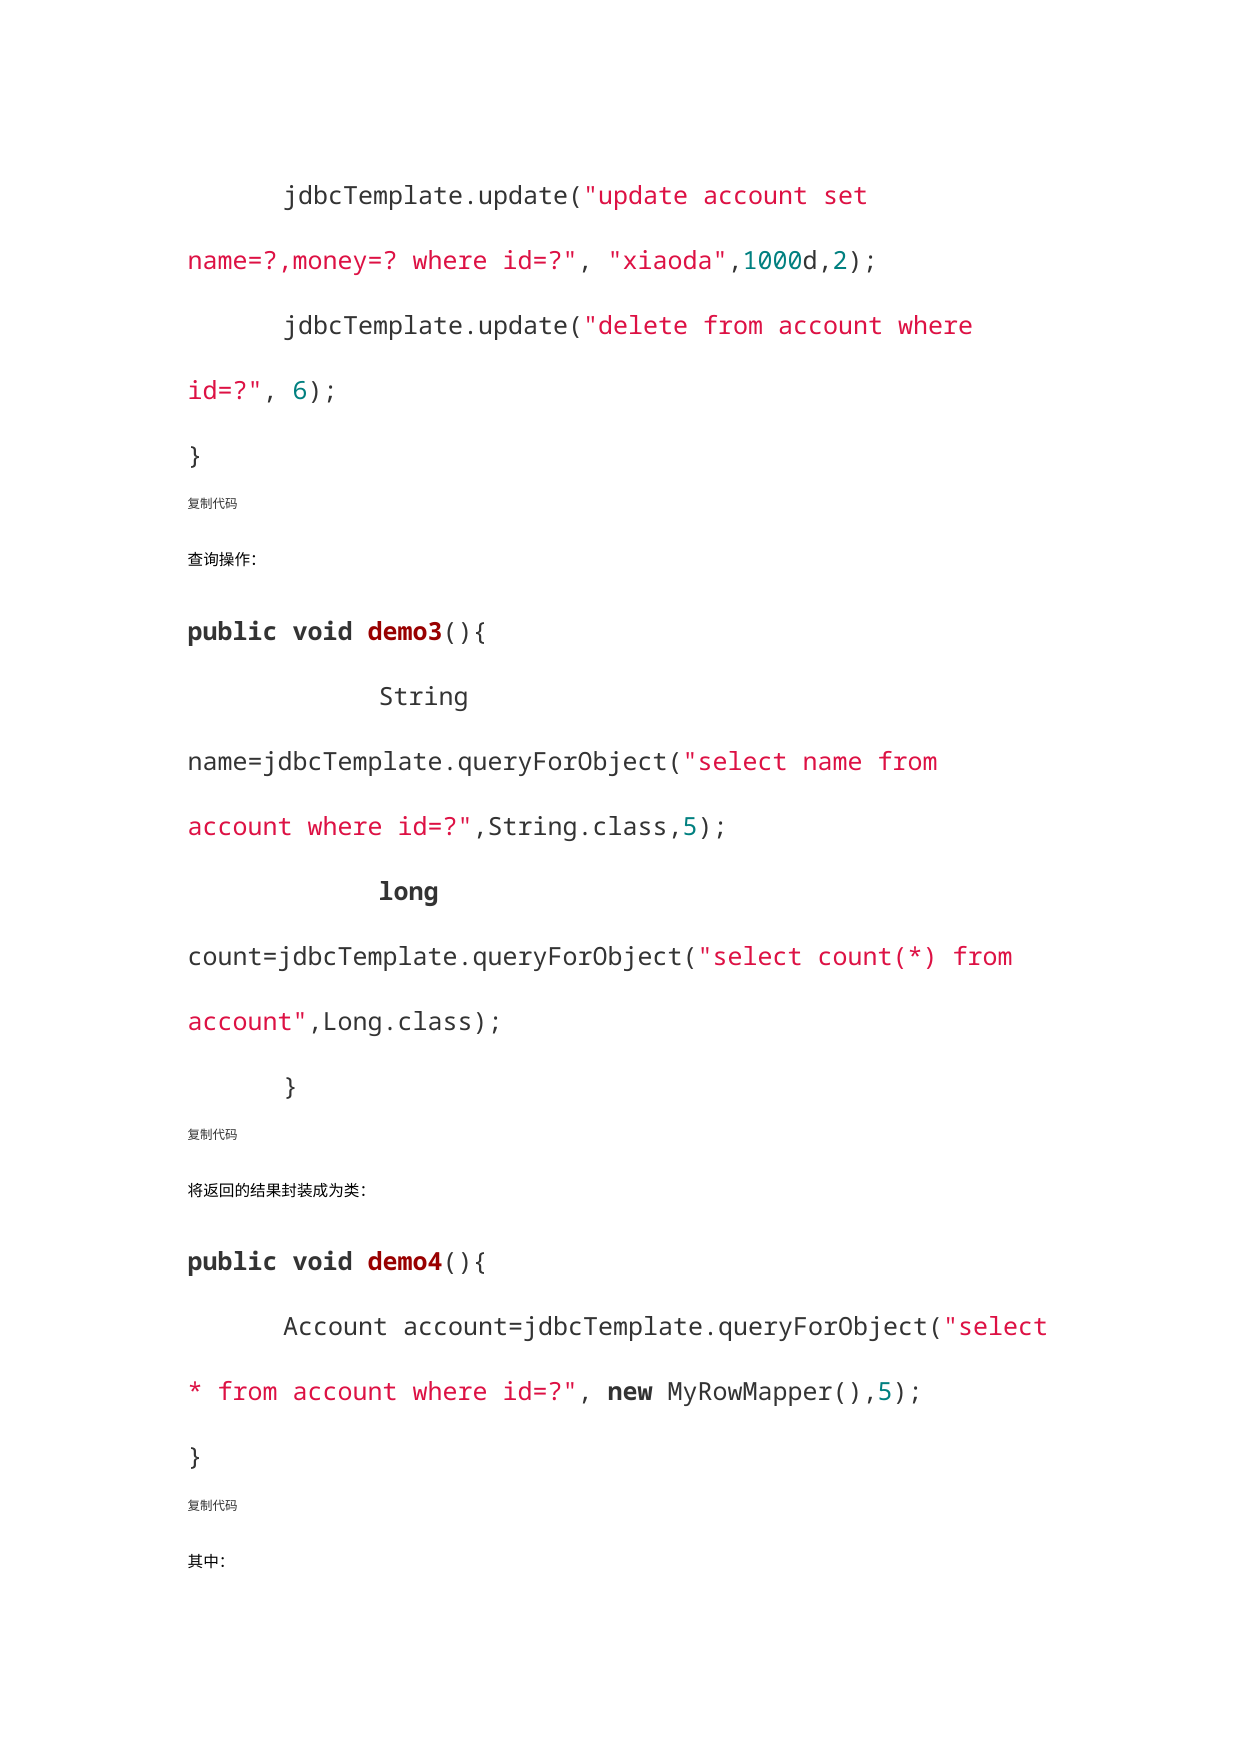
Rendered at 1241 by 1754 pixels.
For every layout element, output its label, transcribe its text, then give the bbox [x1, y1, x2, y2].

text public void demo4(){ [187, 1229, 1053, 1294]
text jdbcTemplate.update("delete from account where id=?", 6); [187, 292, 1053, 422]
text Account account=jdbcTemplate.queryForObject("select * from account where id=?", new MyRowMapper(),5); [187, 1294, 1053, 1424]
text } [187, 1424, 1053, 1489]
text 查询操作： [187, 542, 1053, 575]
text 将返回的结果封装成为类： [187, 1173, 1053, 1206]
text 其中： [187, 1544, 1053, 1577]
text public void demo3(){ [187, 598, 1053, 663]
text long count=jdbcTemplate.queryForObject("select count(*) from account",Long.class); [187, 858, 1053, 1053]
text jdbcTemplate.update("update account set name=?,money=? where id=?", "xiaoda",1000d,2); [187, 162, 1053, 292]
text } [187, 1053, 1053, 1118]
text 复制代码 [187, 1489, 1053, 1521]
text } [187, 422, 1053, 487]
text String name=jdbcTemplate.queryForObject("select name from account where id=?",String.class,5); [187, 663, 1053, 858]
text 复制代码 [187, 1118, 1053, 1150]
text 复制代码 [187, 487, 1053, 519]
